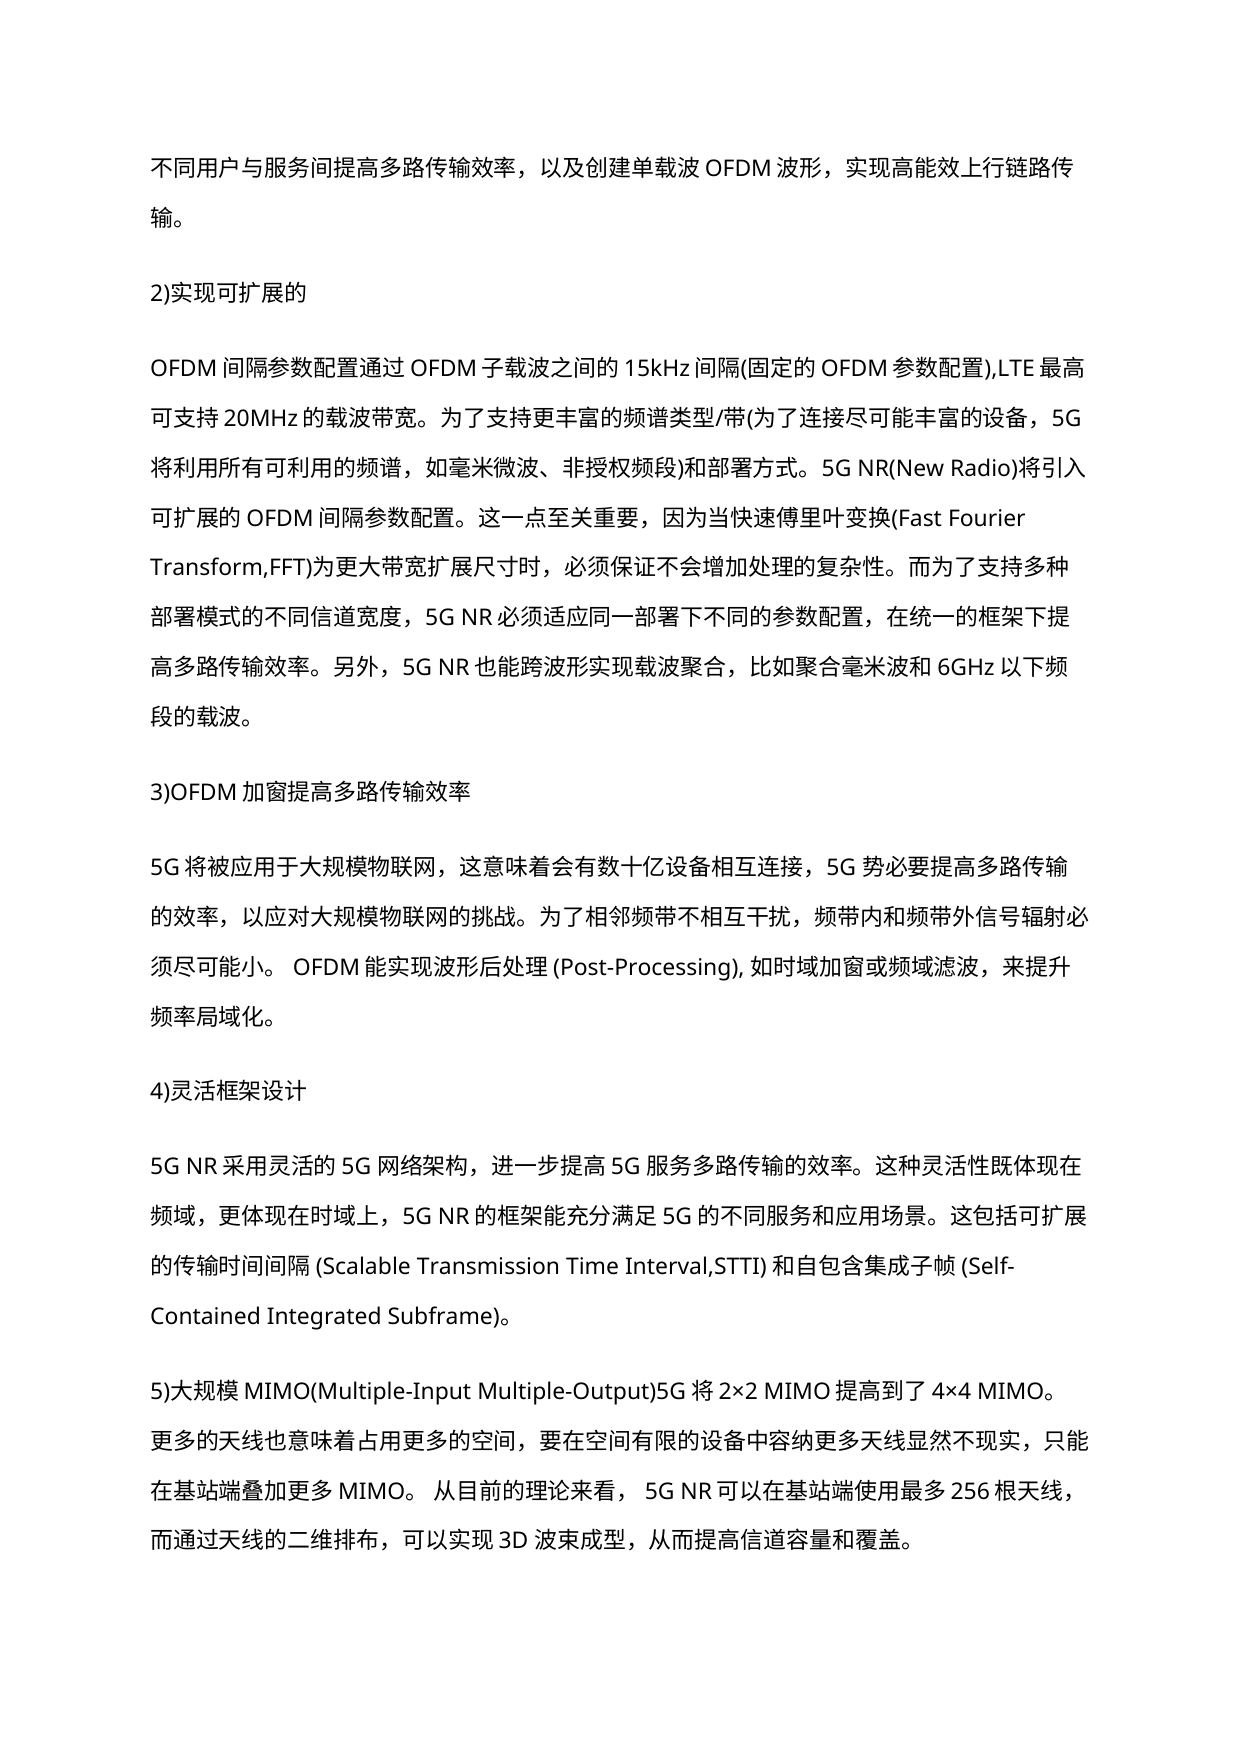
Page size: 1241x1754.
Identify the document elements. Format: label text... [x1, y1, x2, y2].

text OFDM间隔参数配置通过OFDM子载波之间的15kHz间隔(固定的OFDM参数配置),LTE最高可支持20MHz的载波带宽。为了支持更丰富的频谱类型/带(为了连接尽可能丰富的设备，5G将利用所有可利用的频谱，如毫米微波、非授权频段)和部署方式。5G NR(New Radio)将引入可扩展的OFDM间隔参数配置。这一点至关重要，因为当快速傅里叶变换(Fast Fourier Transform,FFT)为更大带宽扩展尺寸时，必须保证不会增加处理的复杂性。而为了支持多种部署模式的不同信道宽度，5G NR必须适应同一部署下不同的参数配置，在统一的框架下提高多路传输效率。另外，5G NR也能跨波形实现载波聚合，比如聚合毫米波和6GHz以下频段的载波。 [150, 350, 1090, 732]
text 5G将被应用于大规模物联网，这意味着会有数十亿设备相互连接，5G 势必要提高多路传输的效率，以应对大规模物联网的挑战。为了相邻频带不相互干扰，频带内和频带外信号辐射必须尽可能小。 OFDM能实现波形后处理 (Post-Processing), 如时域加窗或频域滤波，来提升频率局域化。 [150, 849, 1090, 1032]
text 5)大规模MIMO(Multiple-Input Multiple-Output)5G将2×2 MIMO提高到了4×4 MIMO。 更多的天线也意味着占用更多的空间，要在空间有限的设备中容纳更多天线显然不现实，只能在基站端叠加更多MIMO。 从目前的理论来看， 5G NR可以在基站端使用最多256根天线，而通过天线的二维排布，可以实现3D 波束成型，从而提高信道容量和覆盖。 [150, 1373, 1090, 1556]
text 5G NR采用灵活的5G 网络架构，进一步提高5G 服务多路传输的效率。这种灵活性既体现在频域，更体现在时域上，5G NR的框架能充分满足5G 的不同服务和应用场景。这包括可扩展的传输时间间隔 (Scalable Transmission Time Interval,STTI) 和自包含集成子帧 (Self-Contained Integrated Subframe)。 [150, 1148, 1090, 1331]
text 2)实现可扩展的 [150, 275, 1090, 308]
text 3)OFDM加窗提高多路传输效率 [150, 774, 1090, 807]
text 4)灵活框架设计 [150, 1073, 1090, 1106]
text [150, 150, 1090, 233]
